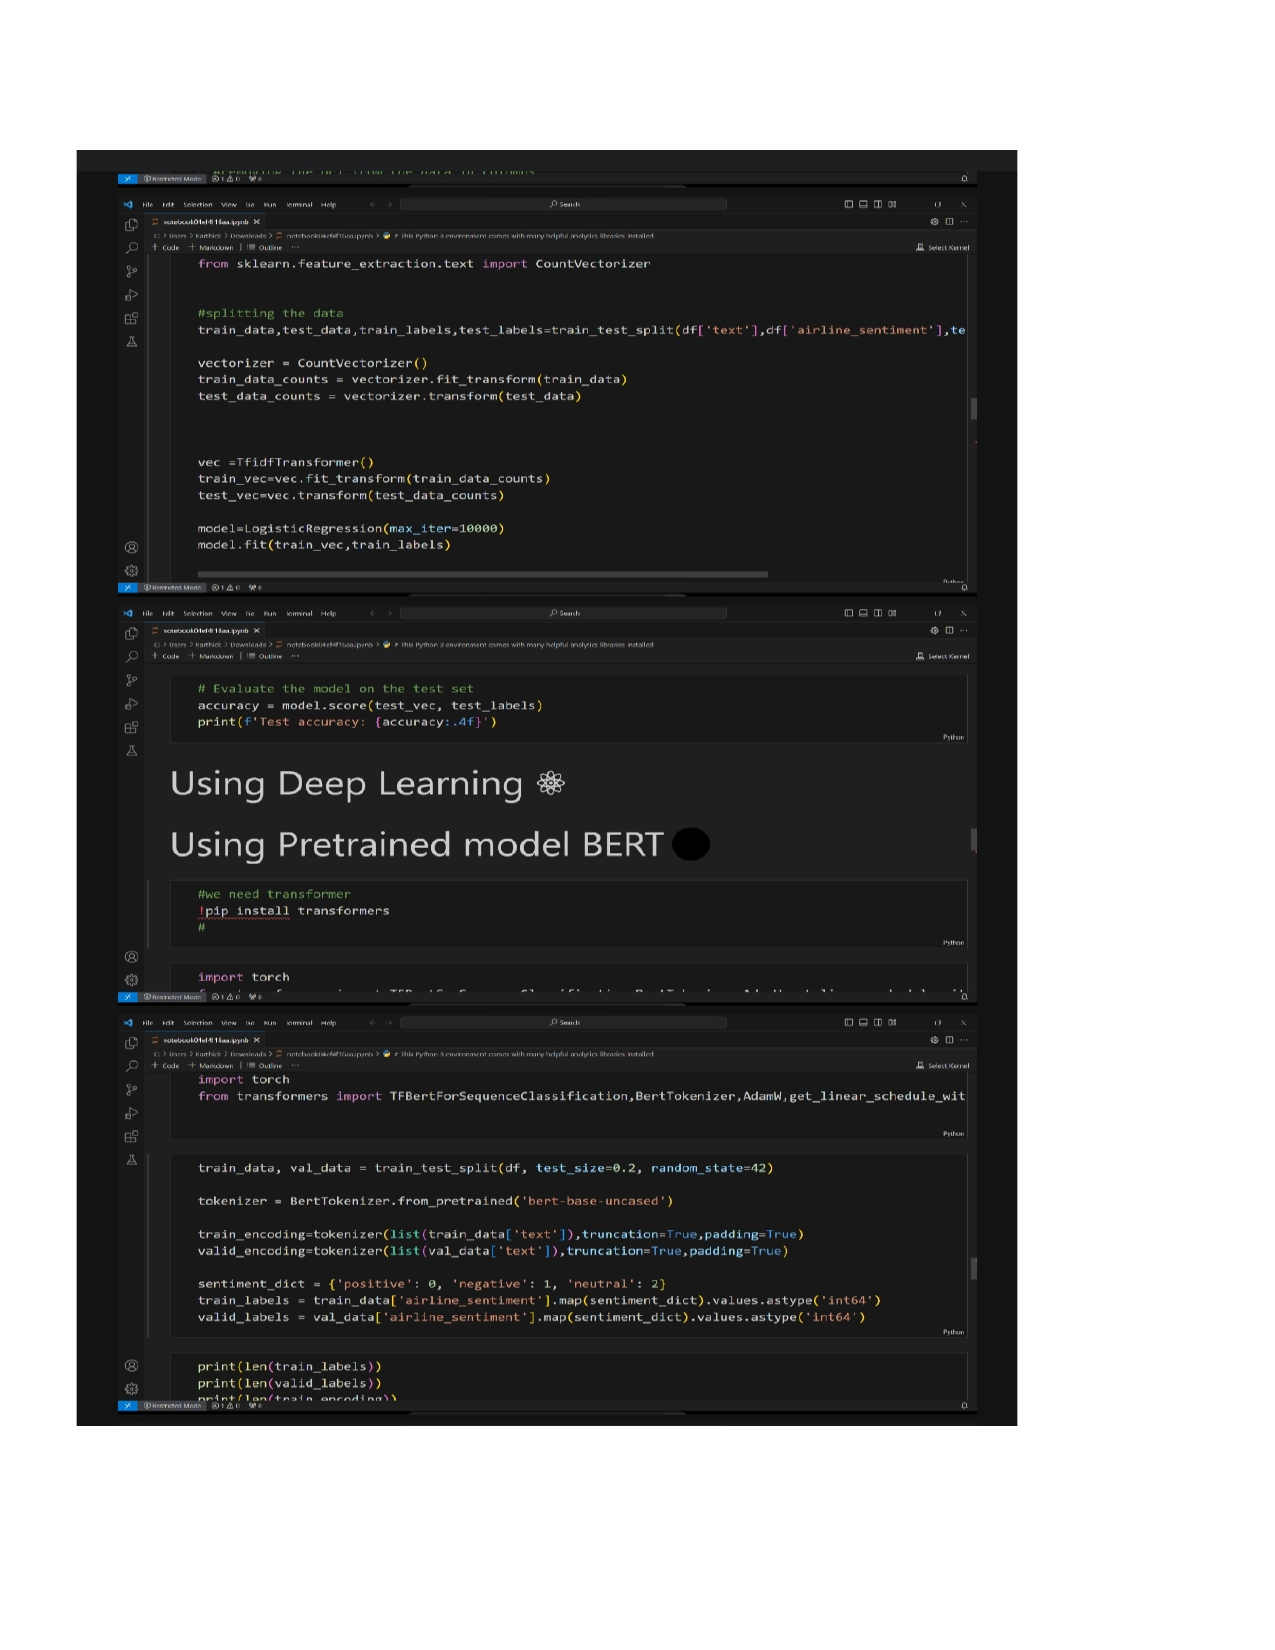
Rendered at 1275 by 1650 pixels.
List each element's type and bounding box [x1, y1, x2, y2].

picture [76, 150, 1018, 1426]
